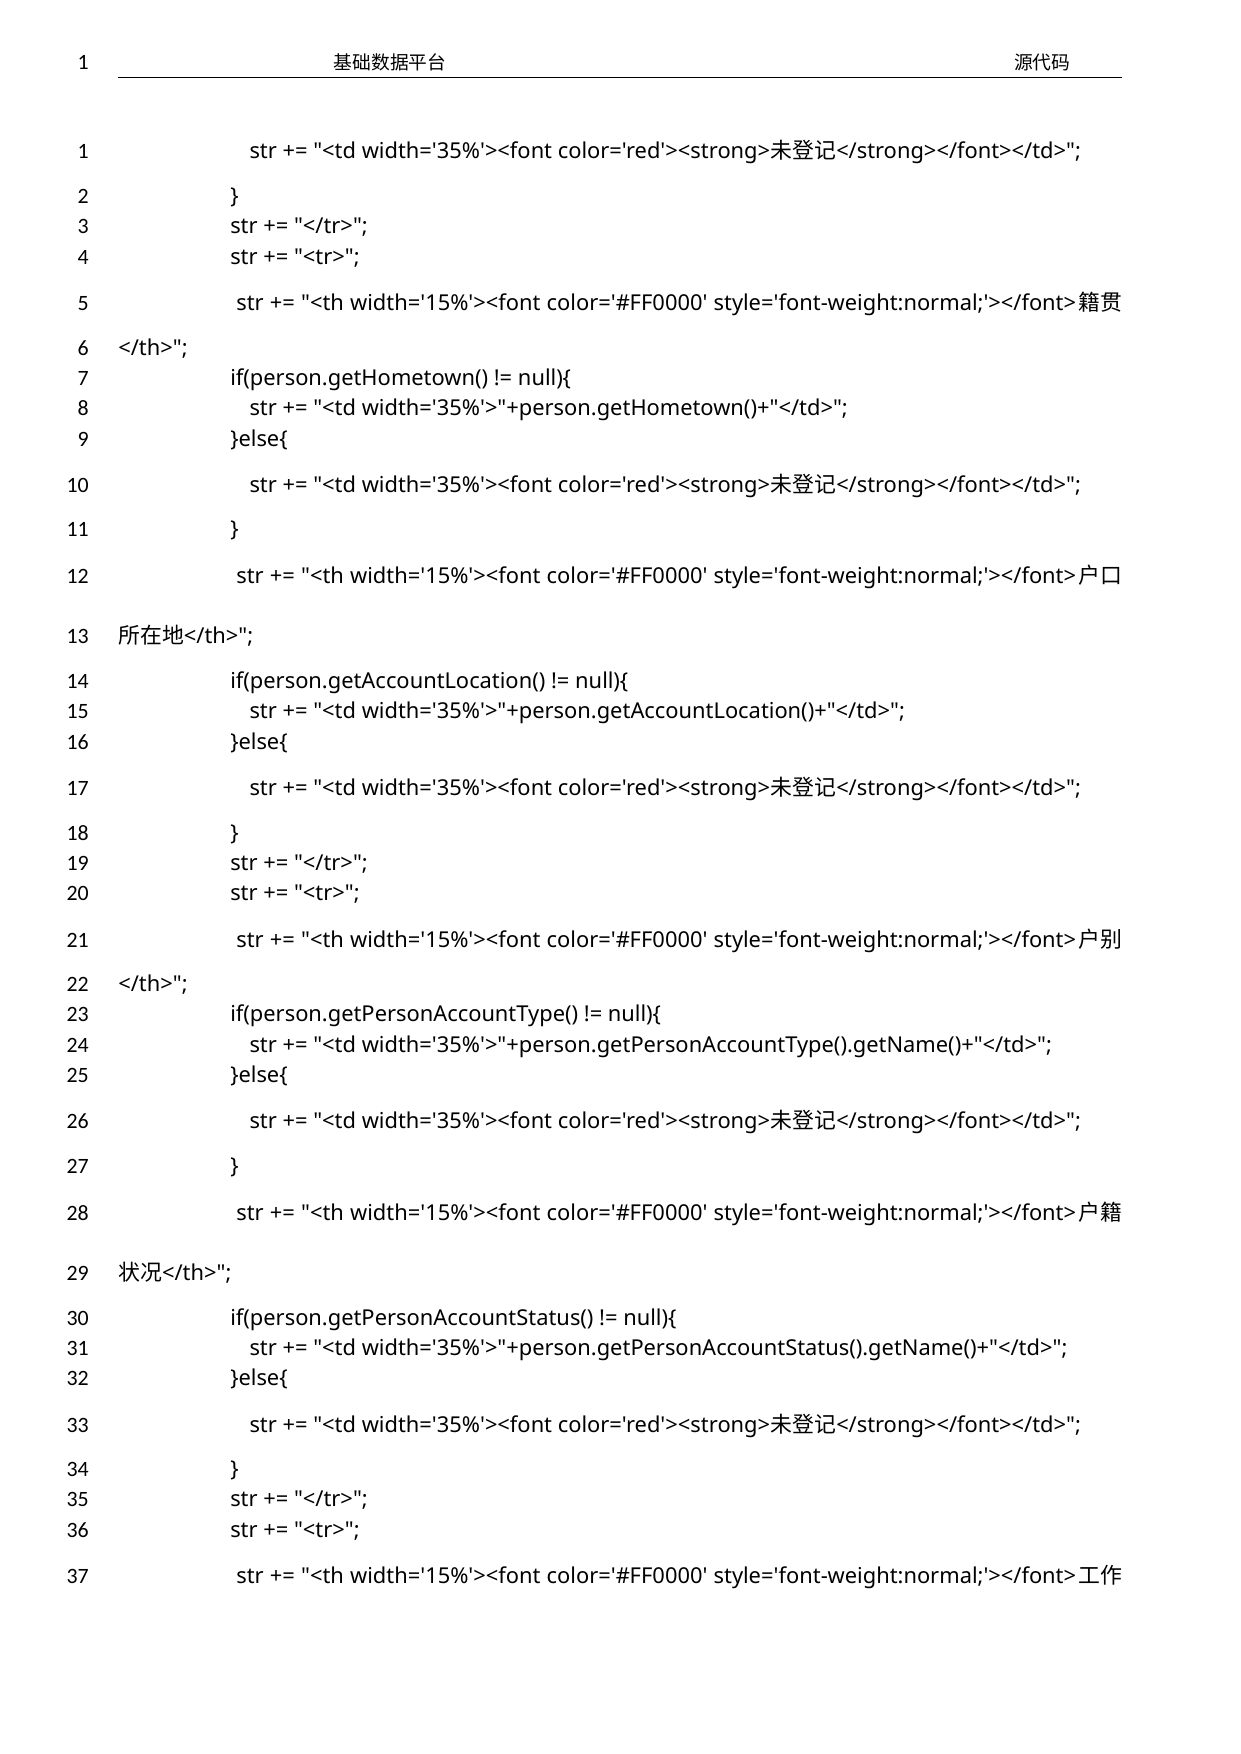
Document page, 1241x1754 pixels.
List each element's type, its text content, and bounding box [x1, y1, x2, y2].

text str += "<th width='15%'><font color='#FF0000' style='font-weight:normal;'></font>户口所在地</th>"; [118, 543, 1122, 665]
text }else{ [118, 422, 1122, 453]
text str += "<td width='35%'><font color='red'><strong>未登记</strong></font></td>"; [118, 1392, 1122, 1453]
text if(person.getPersonAccountType() != null){ [118, 998, 1122, 1028]
text } [118, 180, 1122, 210]
text } [118, 816, 1122, 847]
text } [118, 1150, 1122, 1180]
text str += "<td width='35%'><font color='red'><strong>未登记</strong></font></td>"; [118, 1089, 1122, 1150]
text str += "<th width='15%'><font color='#FF0000' style='font-weight:normal;'></font>户籍状况</th>"; [118, 1180, 1122, 1301]
text str += "<tr>"; [118, 877, 1122, 907]
text str += "</tr>"; [118, 210, 1122, 240]
text if(person.getHometown() != null){ [118, 362, 1122, 392]
text str += "<td width='35%'>"+person.getPersonAccountType().getName()+"</td>"; [118, 1028, 1122, 1059]
text str += "</tr>"; [118, 847, 1122, 877]
text str += "<td width='35%'><font color='red'><strong>未登记</strong></font></td>"; [118, 453, 1122, 513]
text str += "<th width='15%'><font color='#FF0000' style='font-weight:normal;'></font>户别</th>"; [118, 907, 1122, 998]
text str += "<td width='35%'><font color='red'><strong>未登记</strong></font></td>"; [118, 119, 1122, 180]
text } [118, 1453, 1122, 1483]
text }else{ [118, 1362, 1122, 1392]
text str += "<tr>"; [118, 1513, 1122, 1544]
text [118, 1544, 1122, 1604]
text if(person.getPersonAccountStatus() != null){ [118, 1301, 1122, 1332]
text str += "<tr>"; [118, 240, 1122, 271]
text str += "<th width='15%'><font color='#FF0000' style='font-weight:normal;'></font>籍贯</th>"; [118, 271, 1122, 362]
text str += "<td width='35%'>"+person.getAccountLocation()+"</td>"; [118, 695, 1122, 725]
text str += "<td width='35%'><font color='red'><strong>未登记</strong></font></td>"; [118, 756, 1122, 816]
text }else{ [118, 1059, 1122, 1089]
text str += "<td width='35%'>"+person.getHometown()+"</td>"; [118, 392, 1122, 422]
text } [118, 513, 1122, 543]
text }else{ [118, 725, 1122, 756]
text str += "<td width='35%'>"+person.getPersonAccountStatus().getName()+"</td>"; [118, 1332, 1122, 1362]
text if(person.getAccountLocation() != null){ [118, 665, 1122, 695]
text str += "</tr>"; [118, 1483, 1122, 1513]
